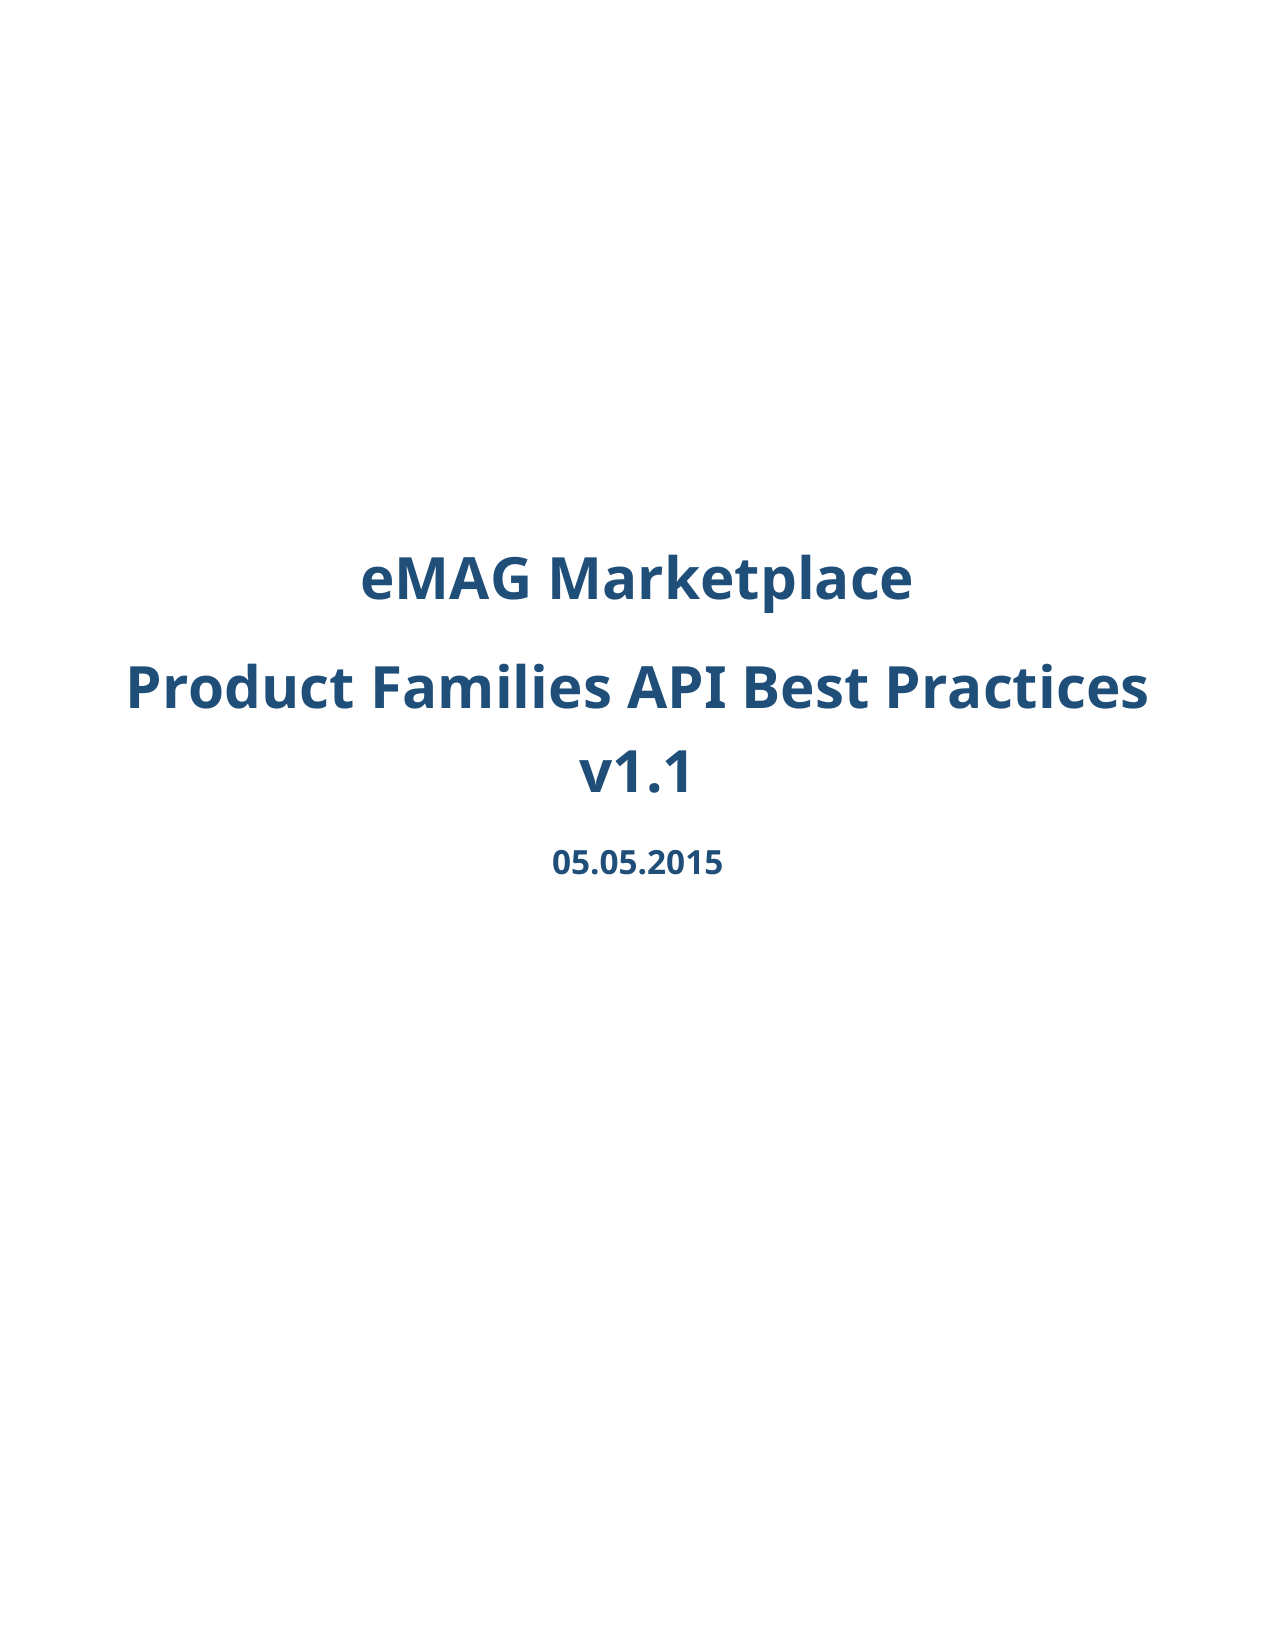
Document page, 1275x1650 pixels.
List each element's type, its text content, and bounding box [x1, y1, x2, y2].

text eMAG Marketplace [75, 537, 1200, 616]
text 05.05.2015 [75, 839, 1200, 884]
text Product Families API Best Practices v1.1 [75, 646, 1200, 809]
